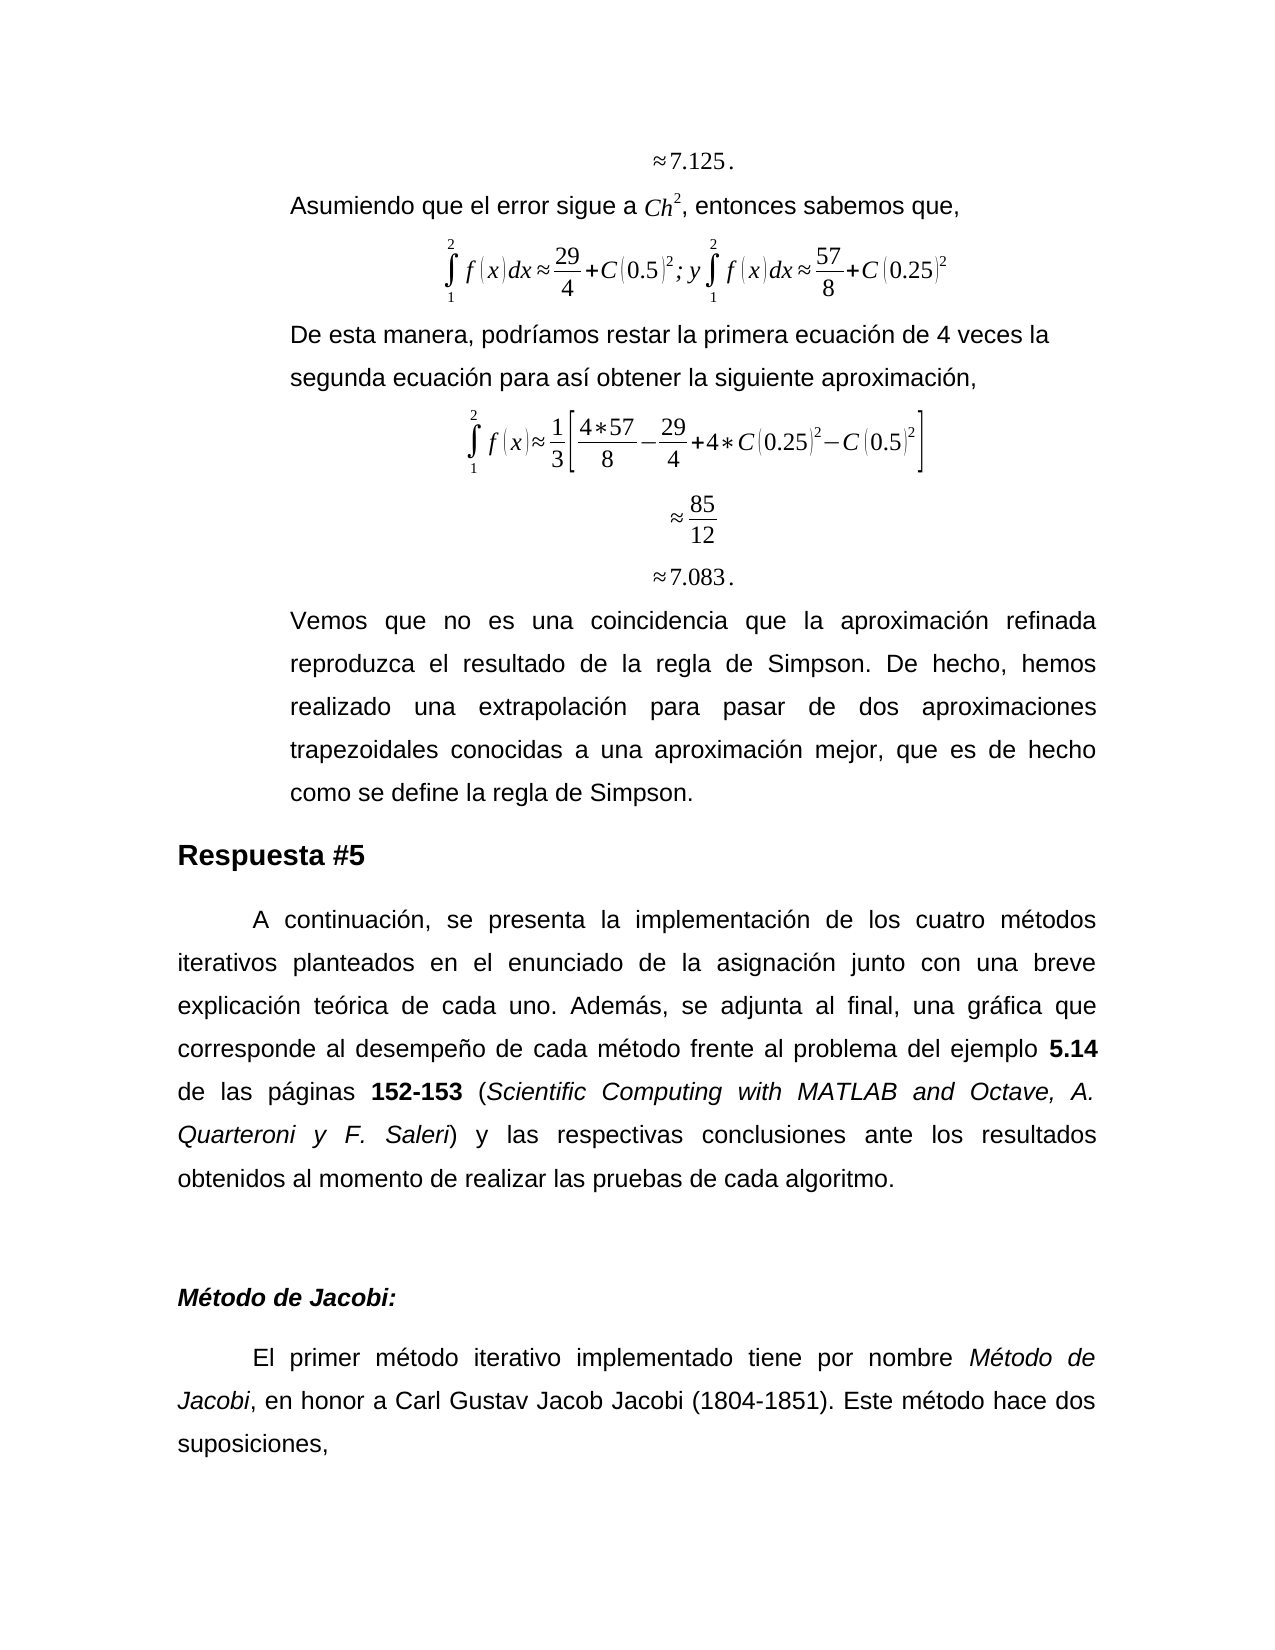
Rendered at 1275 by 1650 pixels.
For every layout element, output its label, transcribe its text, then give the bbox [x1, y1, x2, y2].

list De esta manera, podríamos restar la primera ecuación de 4 veces la segunda ecuación para así obtener la siguiente aproximación, [290, 320, 1098, 392]
text A continuación, se presenta la implementación de los cuatro métodos iterativos planteados en el enunciado de la asignación junto con una breve explicación teórica de cada uno. Además, se adjunta al final, una gráfica que corresponde al desempeño de cada método frente al problema del ejemplo 5.14 de las páginas 152-153 (Scientific Computing with MATLAB and Octave, A. Quarteroni y F. Saleri) y las respectivas conclusiones ante los resultados obtenidos al momento de realizar las pruebas de cada algoritmo. [177, 905, 1098, 1192]
list Asumiendo que el error sigue a , entonces sabemos que, [290, 189, 1098, 221]
text Respuesta #5 [177, 838, 1098, 871]
list Vemos que no es una coincidencia que la aproximación refinada reproduzca el resultado de la regla de Simpson. De hecho, hemos realizado una extrapolación para pasar de dos aproximaciones trapezoidales conocidas a una aproximación mejor, que es de hecho como se define la regla de Simpson. [290, 606, 1098, 807]
text Método de Jacobi: [177, 1283, 1098, 1312]
text El primer método iterativo implementado tiene por nombre Método de Jacobi, en honor a Carl Gustav Jacob Jacobi (1804-1851). Este método hace dos suposiciones, [177, 1343, 1098, 1458]
